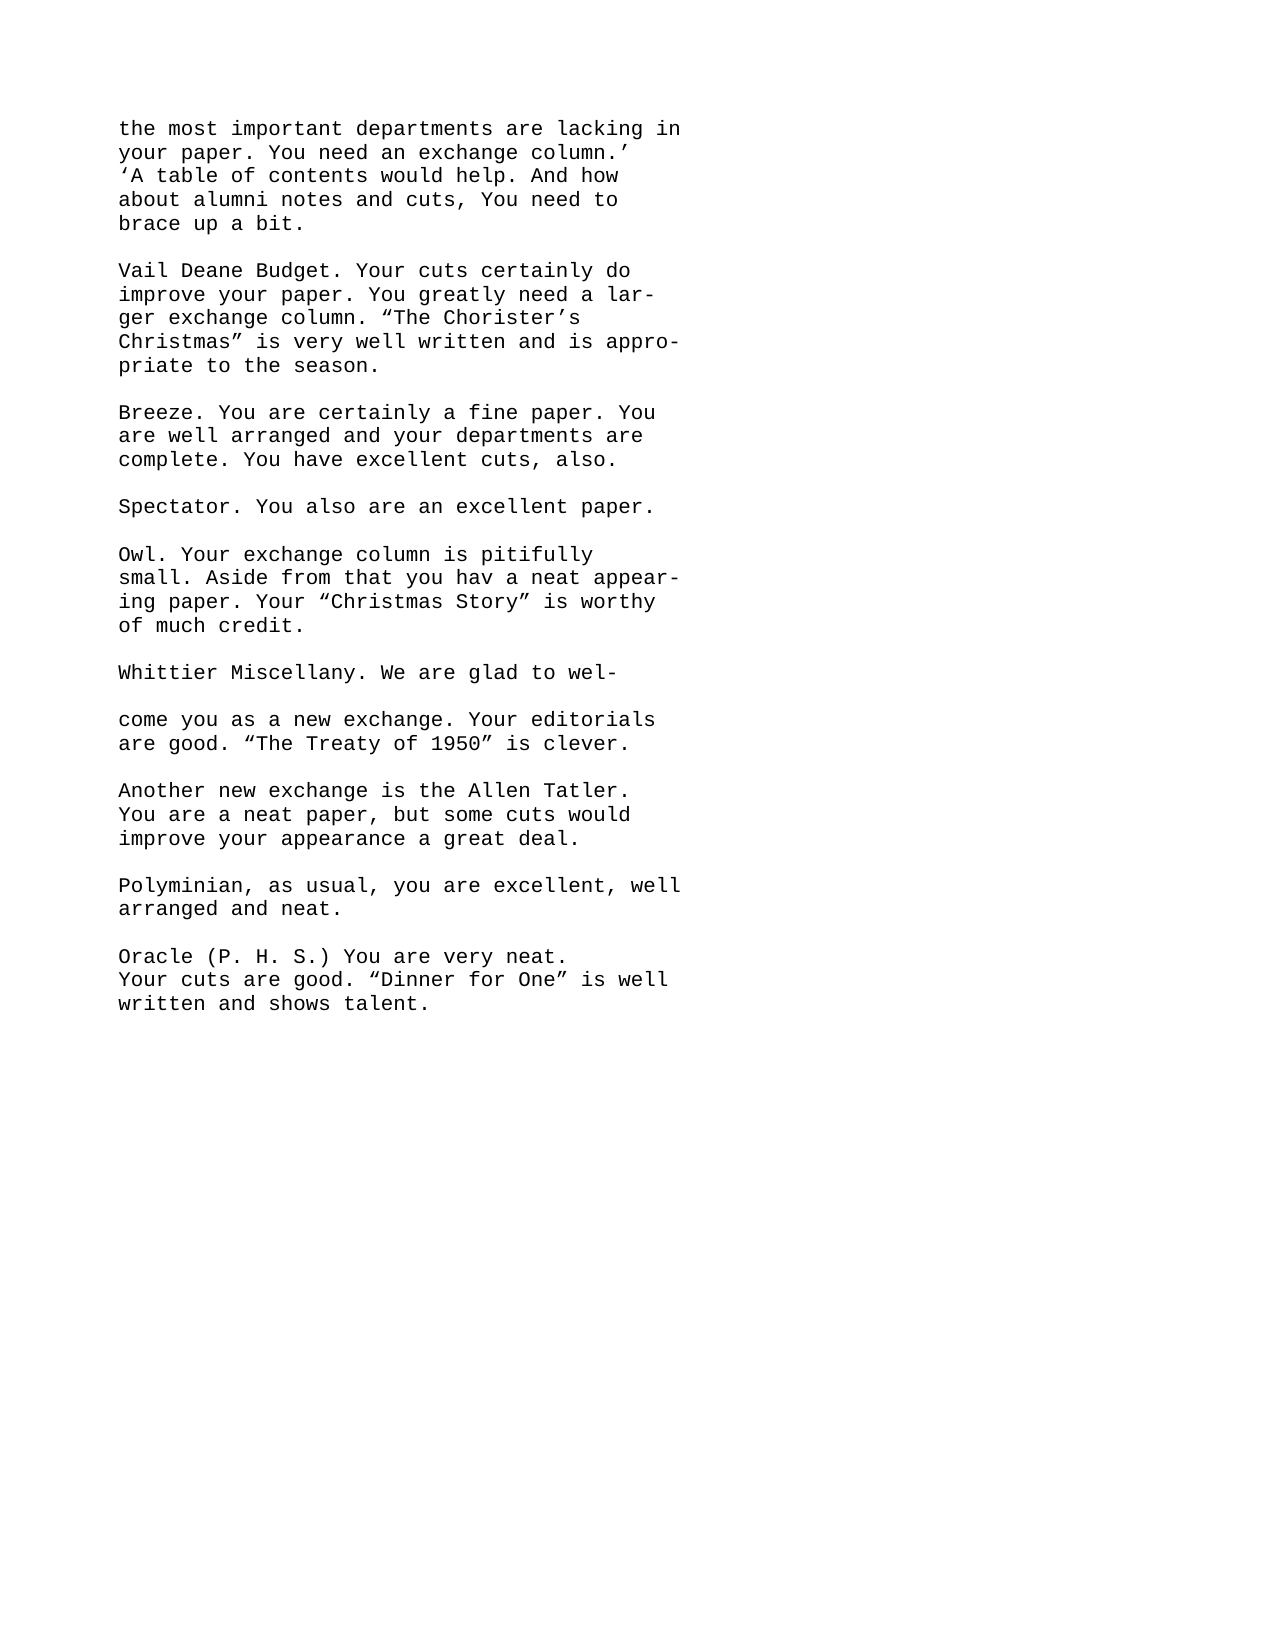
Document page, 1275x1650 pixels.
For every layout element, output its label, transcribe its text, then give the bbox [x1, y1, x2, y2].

text Another new exchange is the Allen Tatler. [118, 780, 1157, 804]
text ‘A table of contents would help. And how [118, 165, 1157, 189]
text your paper. You need an exchange column.’ [118, 142, 1157, 165]
text ing paper. Your “Christmas Story” is worthy [118, 591, 1157, 615]
text are well arranged and your departments are [118, 426, 1157, 449]
text complete. You have excellent cuts, also. [118, 449, 1157, 473]
text Vail Deane Budget. Your cuts certainly do [118, 260, 1157, 284]
text arranged and neat. [118, 898, 1157, 922]
text Your cuts are good. “Dinner for One” is well [118, 969, 1157, 993]
text the most important departments are lacking in [118, 118, 1157, 142]
text brace up a bit. [118, 213, 1157, 236]
text come you as a new exchange. Your editorials [118, 709, 1157, 733]
text Owl. Your exchange column is pitifully [118, 544, 1157, 567]
text Oracle (P. H. S.) You are very neat. [118, 946, 1157, 969]
text Breeze. You are certainly a fine paper. You [118, 402, 1157, 426]
text ger exchange column. “The Chorister’s [118, 307, 1157, 331]
text Polyminian, as usual, you are excellent, well [118, 875, 1157, 898]
text improve your paper. You greatly need a lar- [118, 284, 1157, 307]
text priate to the season. [118, 354, 1157, 378]
text improve your appearance a great deal. [118, 827, 1157, 851]
text of much credit. [118, 615, 1157, 638]
text small. Aside from that you hav a neat appear- [118, 567, 1157, 591]
text written and shows talent. [118, 993, 1157, 1017]
text Christmas” is very well written and is appro- [118, 331, 1157, 354]
text are good. “The Treaty of 1950” is clever. [118, 733, 1157, 757]
text Whittier Miscellany. We are glad to wel- [118, 662, 1157, 686]
text Spectator. You also are an excellent paper. [118, 496, 1157, 520]
text You are a neat paper, but some cuts would [118, 804, 1157, 827]
text about alumni notes and cuts, You need to [118, 189, 1157, 213]
